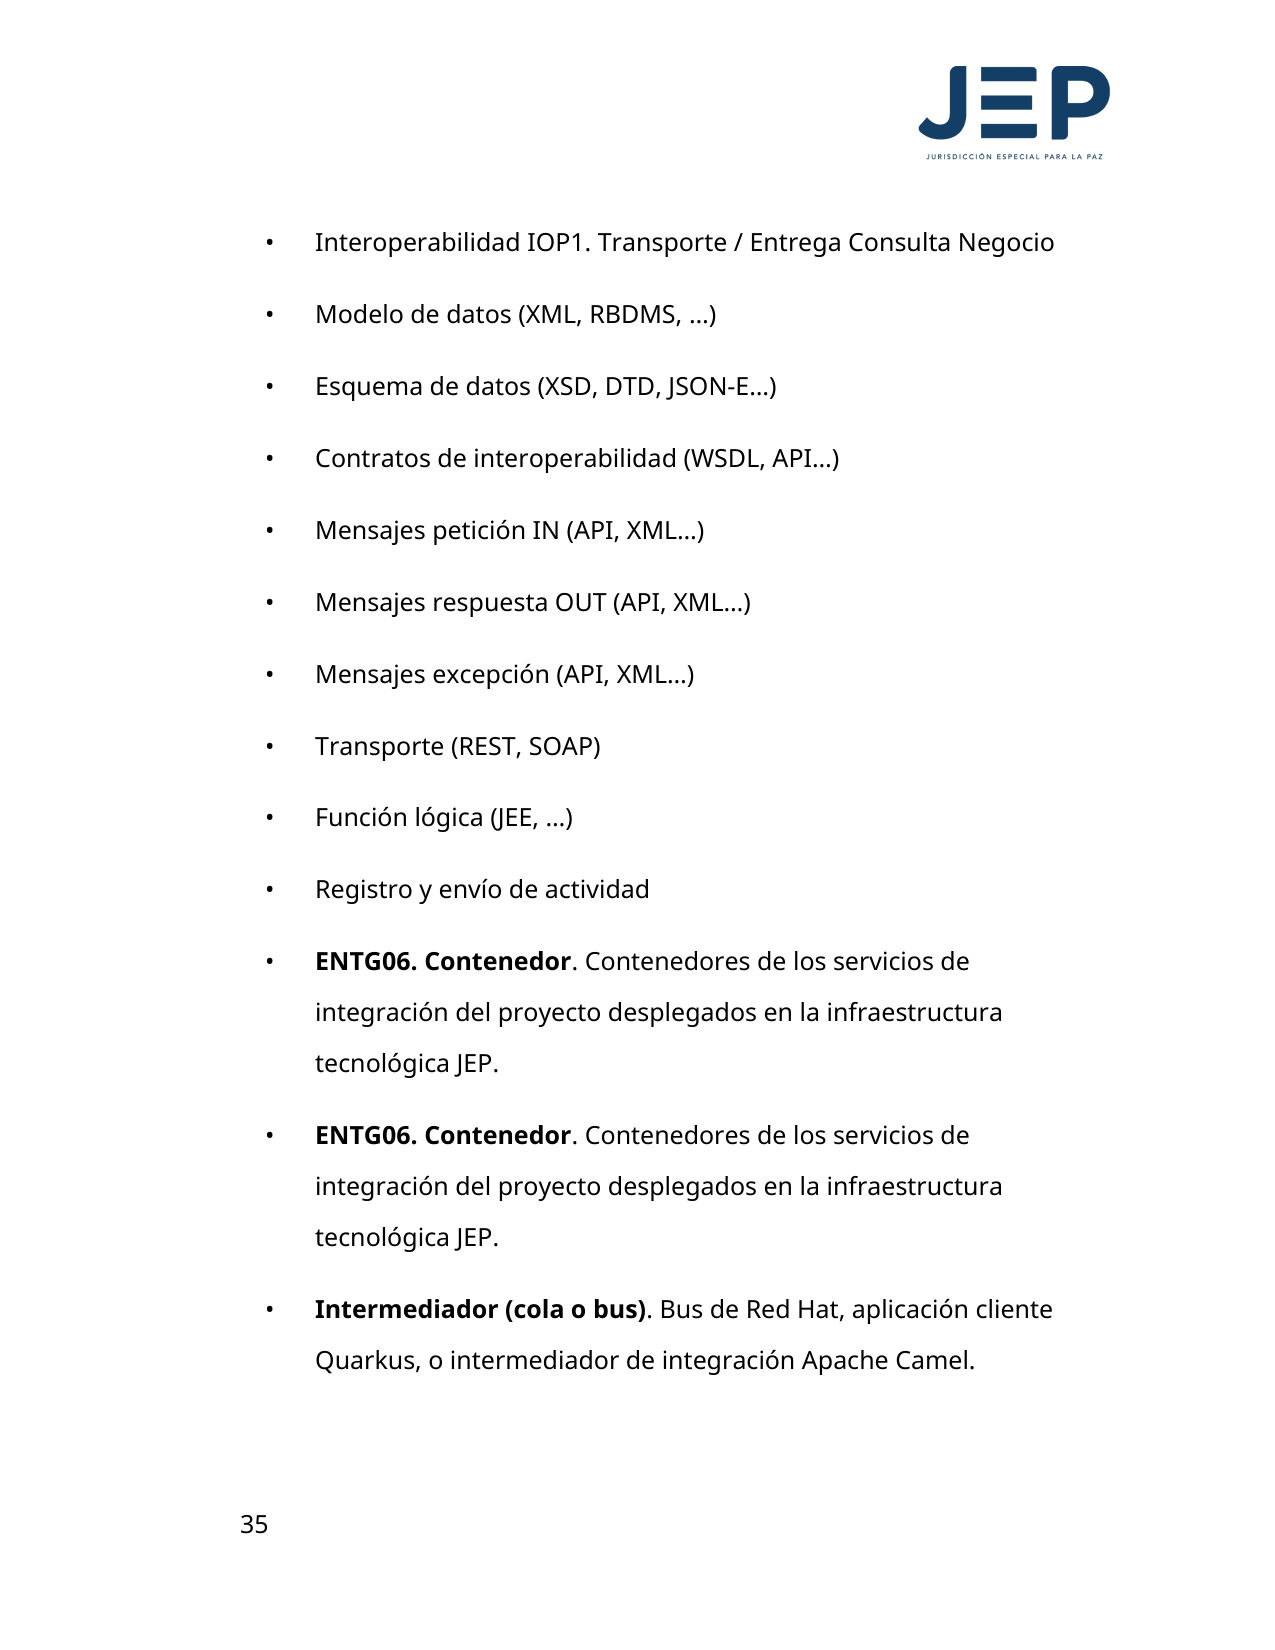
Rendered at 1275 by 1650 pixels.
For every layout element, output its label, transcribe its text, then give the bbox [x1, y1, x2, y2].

list Transporte (REST, SOAP) [265, 728, 1065, 762]
list Contratos de interoperabilidad (WSDL, API…) [265, 441, 1065, 475]
list Intermediador (cola o bus). Bus de Red Hat, aplicación cliente Quarkus, o intermediador de integración Apache Camel. [265, 1292, 1065, 1377]
picture [905, 35, 1123, 190]
list ENTG06. Contenedor. Contenedores de los servicios de integración del proyecto desplegados en la infraestructura tecnológica JEP. [265, 944, 1065, 1080]
list Función lógica (JEE, …) [265, 800, 1065, 834]
list Interoperabilidad IOP1. Transporte / Entrega Consulta Negocio [265, 225, 1065, 259]
list Modelo de datos (XML, RBDMS, …) [265, 297, 1065, 331]
list Mensajes excepción (API, XML…) [265, 656, 1065, 690]
list Mensajes petición IN (API, XML…) [265, 512, 1065, 547]
list ENTG06. Contenedor. Contenedores de los servicios de integración del proyecto desplegados en la infraestructura tecnológica JEP. [265, 1118, 1065, 1254]
list Mensajes respuesta OUT (API, XML…) [265, 584, 1065, 618]
list Esquema de datos (XSD, DTD, JSON-E…) [265, 369, 1065, 403]
list Registro y envío de actividad [265, 872, 1065, 906]
